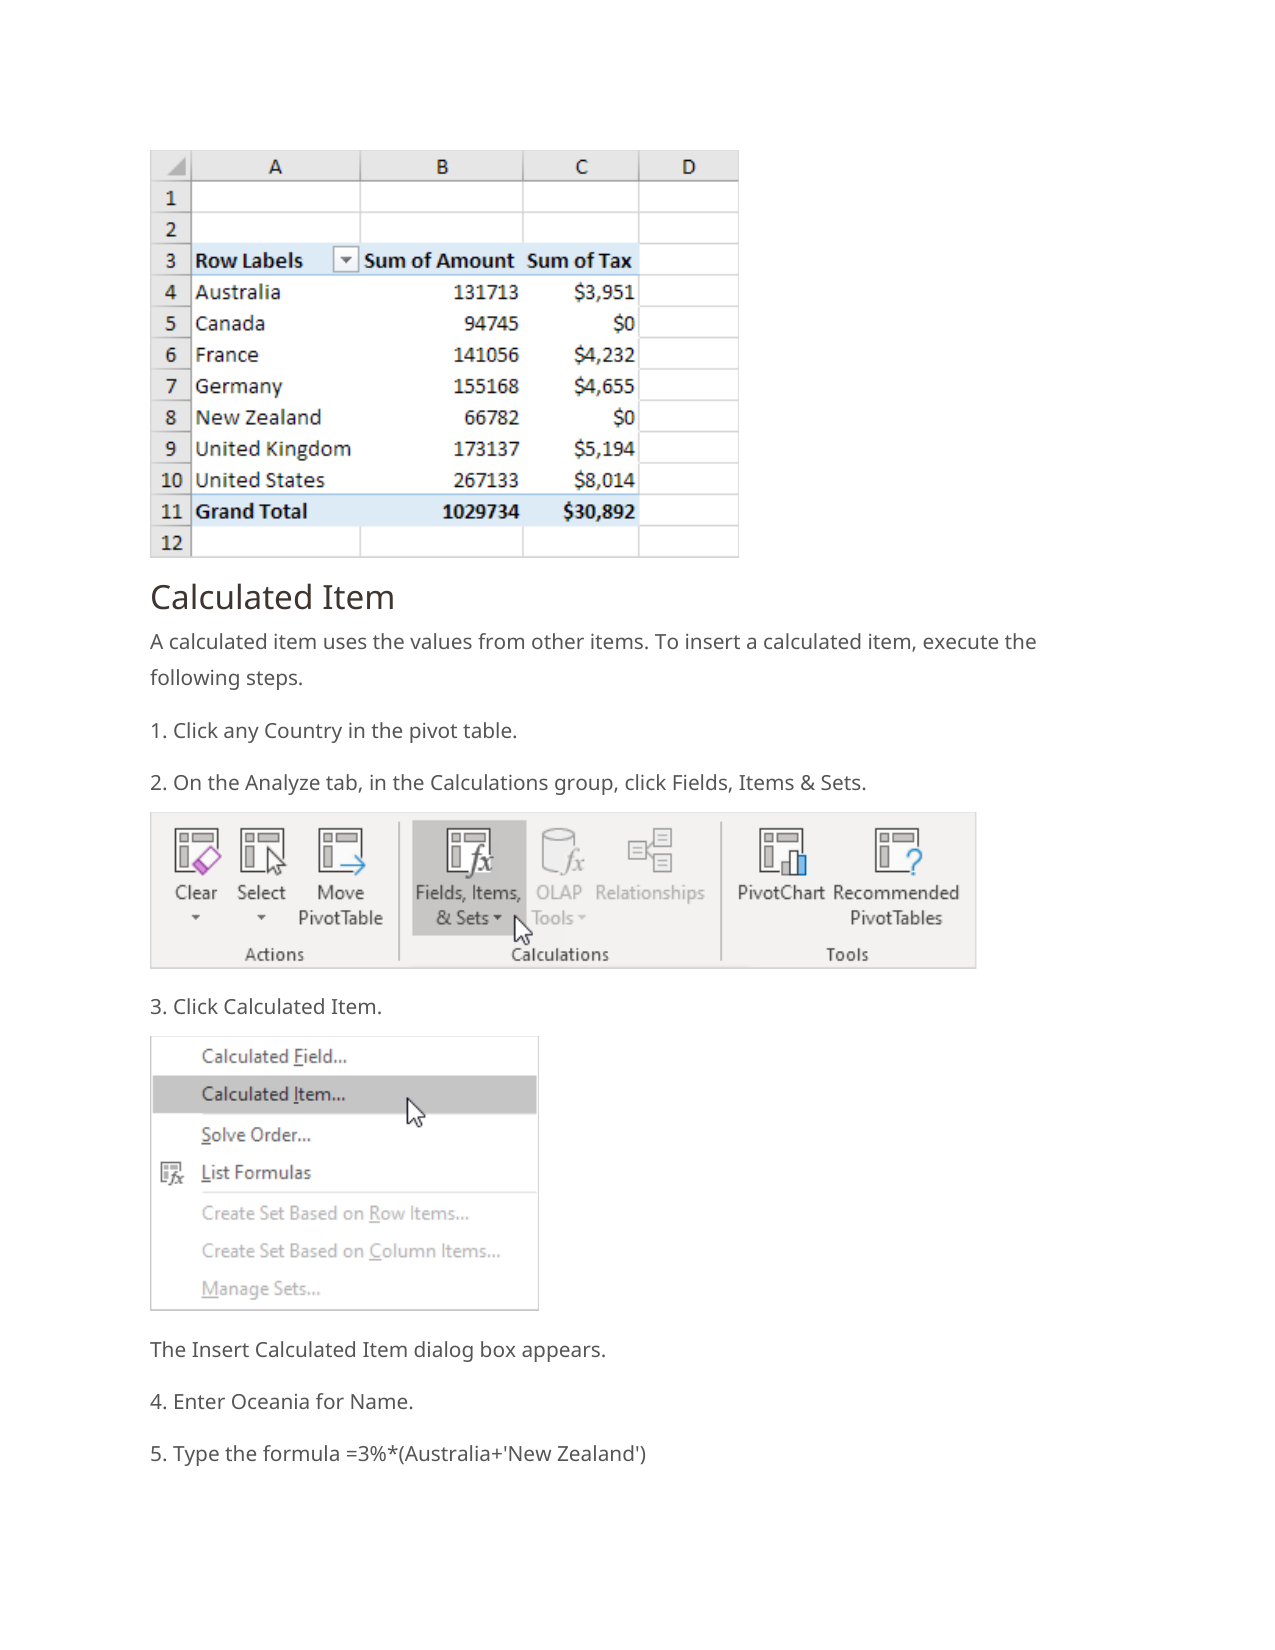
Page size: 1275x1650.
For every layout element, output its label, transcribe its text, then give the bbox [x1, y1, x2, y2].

picture [150, 1036, 539, 1311]
text 1. Click any Country in the pivot table. [150, 708, 1125, 744]
text 4. Enter Oceania for Name. [150, 1379, 1125, 1415]
picture [150, 812, 977, 969]
text 5. Type the formula =3%*(Australia+'New Zealand') [150, 1431, 1125, 1468]
text The Insert Calculated Item dialog box appears. [150, 1327, 1125, 1363]
text 3. Click Calculated Item. [150, 984, 1125, 1020]
text 2. On the Analyze tab, in the Calculations group, click Fields, Items & Sets. [150, 760, 1125, 796]
picture [150, 150, 739, 558]
text Calculated Item [150, 573, 1125, 619]
text A calculated item uses the values from other items. To insert a calculated item, execute the following steps. [150, 619, 1125, 692]
